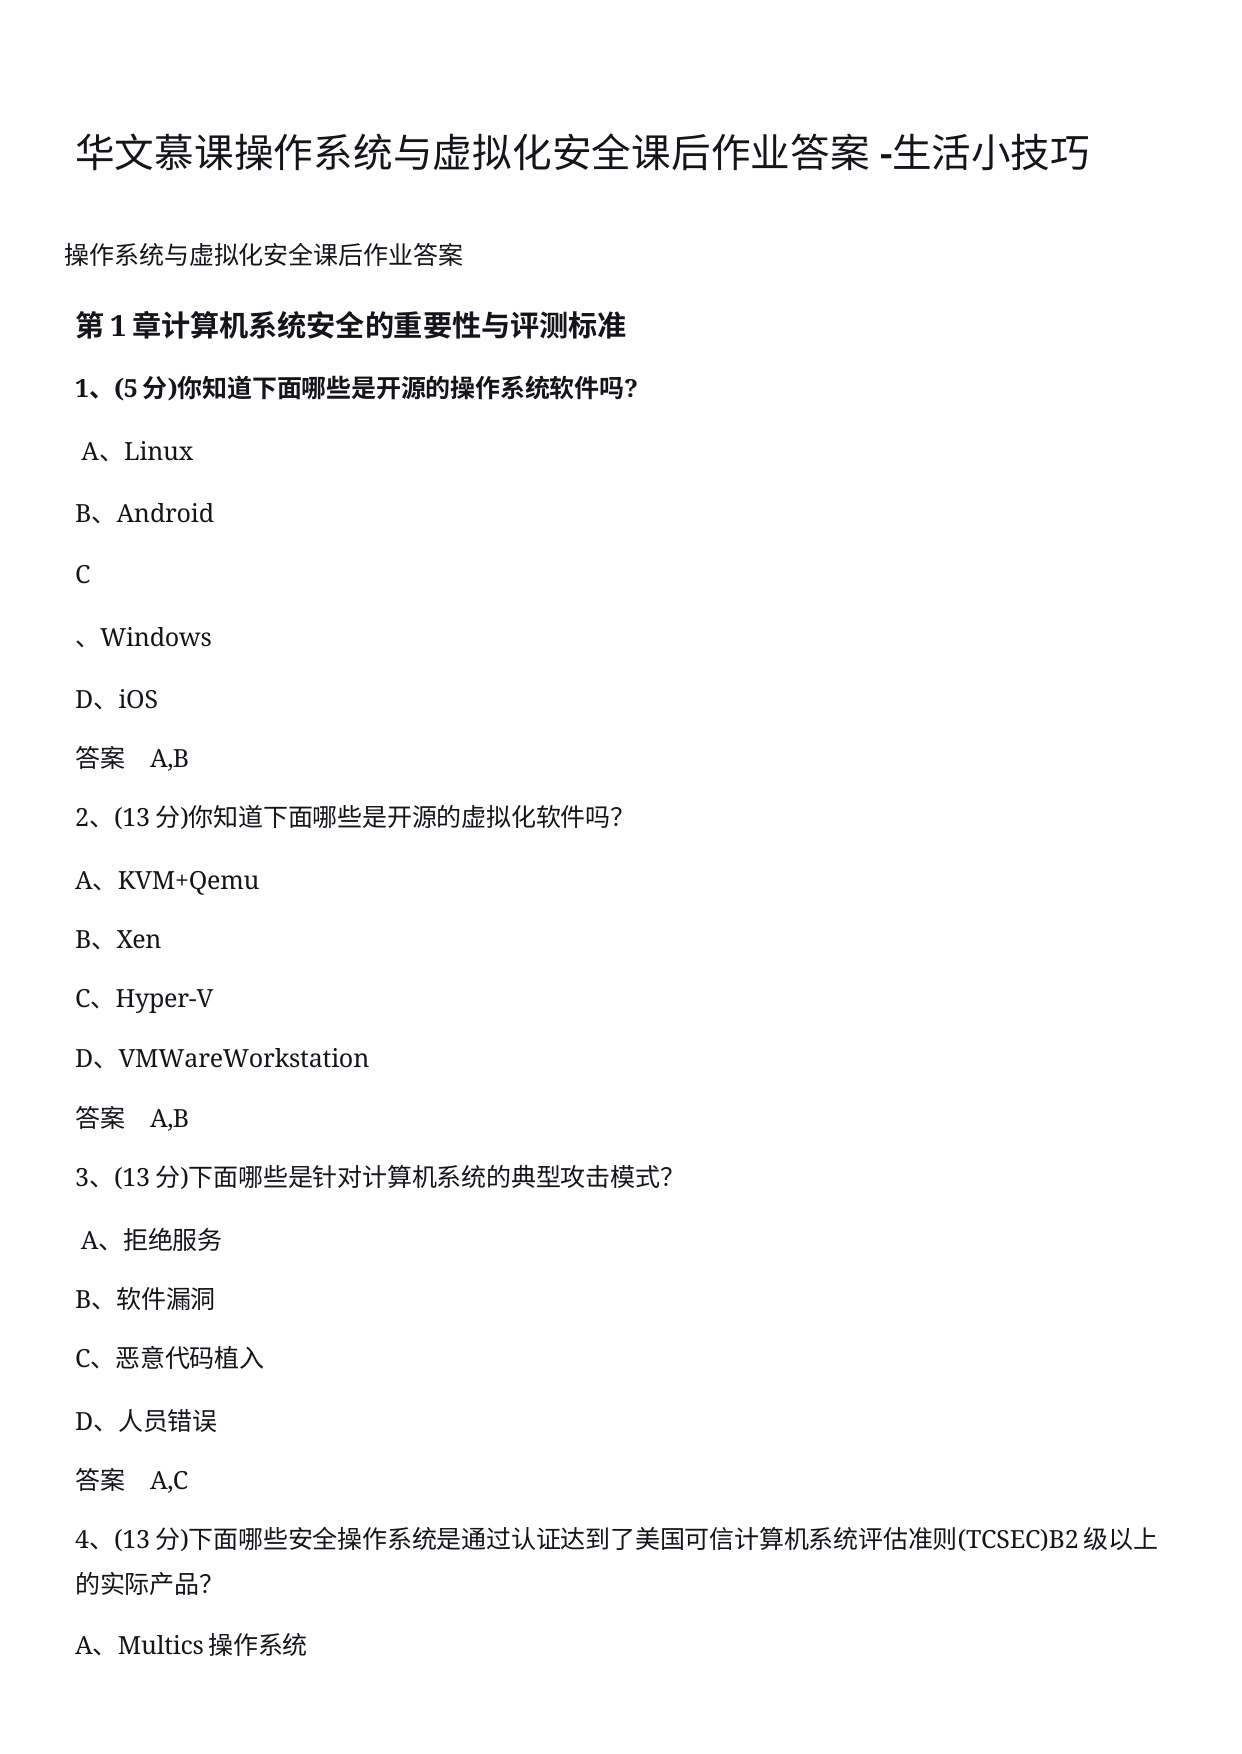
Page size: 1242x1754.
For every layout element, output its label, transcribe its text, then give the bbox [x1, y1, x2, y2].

text 答案 A,B [75, 1098, 1177, 1134]
text C、恶意代码植入 D、人员错误 [75, 1339, 266, 1438]
text B、Android C、Windows D、iOS [75, 494, 220, 716]
text B、软件漏洞 [75, 1283, 1177, 1315]
text 3、(13分)下面哪些是针对计算机系统的典型攻击模式？ A、拒绝服务 [75, 1158, 682, 1257]
text 第1章计算机系统安全的重要性与评测标准 [75, 302, 1177, 345]
text 答案 A,C [75, 1464, 1177, 1496]
text 操作系统与虚拟化安全课后作业答案 [64, 236, 1177, 272]
text B、Xen [75, 923, 1177, 955]
text 答案 A,B [75, 742, 1177, 774]
text 1、(5分)你知道下面哪些是开源的操作系统软件吗? A、Linux [75, 368, 637, 467]
title 华文慕课操作系统与虚拟化安全课后作业答案 -生活小技巧 [75, 121, 1177, 179]
text C、Hyper-V [75, 978, 1177, 1014]
text 4、(13分)下面哪些安全操作系统是通过认证达到了美国可信计算机系统评估准则(TCSEC)B2级以上的实际产品？ [75, 1519, 1160, 1601]
text A、Multics操作系统 [75, 1626, 1177, 1662]
text 2、(13分)你知道下面哪些是开源的虚拟化软件吗？ A、KVM+Qemu [75, 797, 637, 896]
text D、VMWareWorkstation [75, 1038, 1177, 1074]
